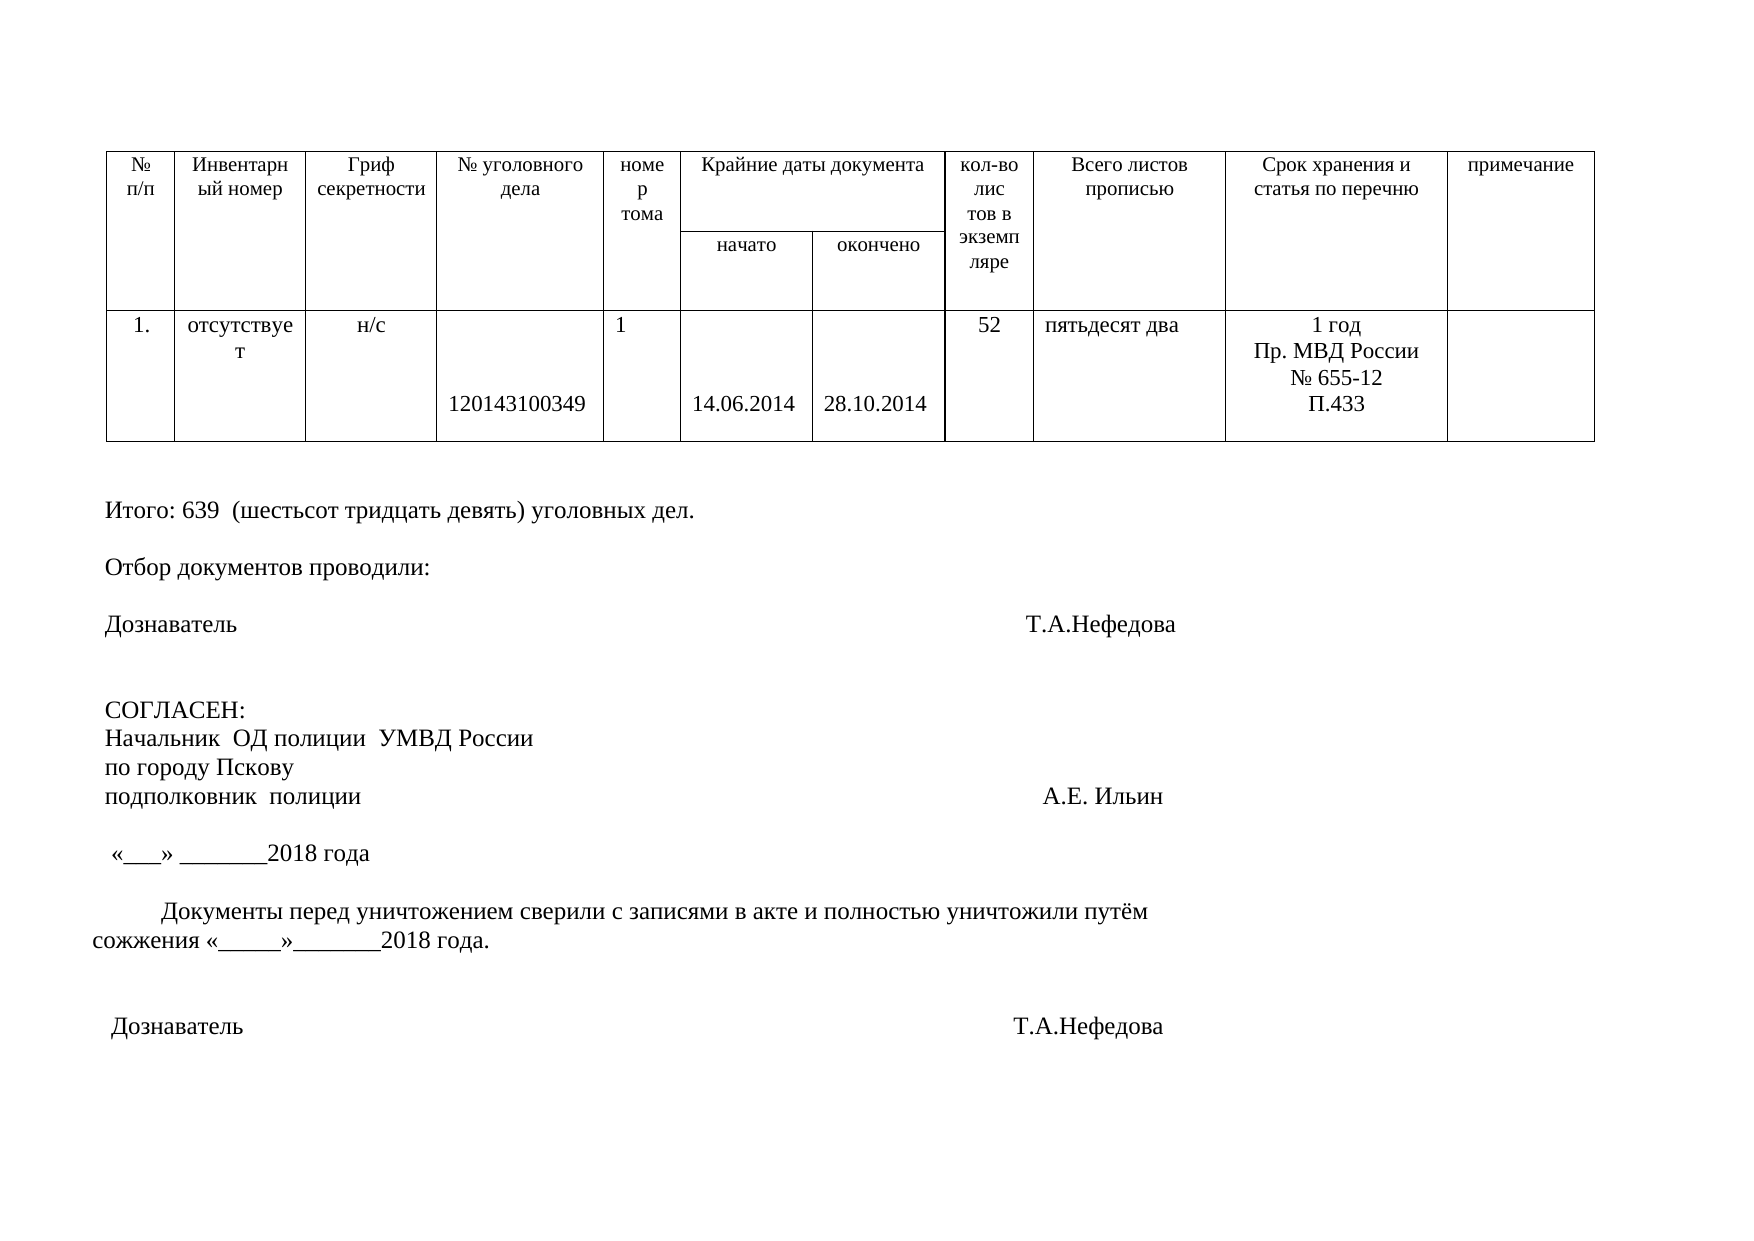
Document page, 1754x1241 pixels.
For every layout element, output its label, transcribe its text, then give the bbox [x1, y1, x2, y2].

table_cell 1 [604, 311, 680, 441]
table_cell начато [681, 232, 812, 310]
table_cell окончено [813, 232, 944, 310]
text СОГЛАСЕН: [29, 695, 1636, 723]
table_header № п/п [107, 152, 174, 310]
table_header номер тома [604, 152, 680, 310]
table_header № уголовного дела [437, 152, 603, 310]
text Документы перед уничтожением сверили с записями в акте и полностью уничтожили путём [29, 896, 1636, 925]
table_cell [1448, 311, 1594, 441]
text «___» _______2018 года [29, 838, 1636, 867]
text по городу Пскову [29, 752, 1636, 781]
text подполковник полиции А.Е. Ильин [29, 781, 1636, 810]
table_header Всего листов прописью [1034, 152, 1225, 310]
table_header Инвентарный номер [175, 152, 305, 310]
table_cell пятьдесят два [1034, 311, 1225, 441]
text Итого: 639 (шестьсот тридцать девять) уголовных дел. [29, 495, 1636, 524]
text Отбор документов проводили: [29, 552, 1636, 581]
table_header Крайние даты документа [681, 152, 944, 231]
table_cell н/с [306, 311, 436, 441]
table_header Срок хранения и статья по перечню [1226, 152, 1447, 310]
table_cell 28.10.2014 [813, 311, 944, 441]
table_cell 1 год Пр. МВД России № 655-12 П.433 [1226, 311, 1447, 441]
table_cell [107, 311, 174, 441]
text Дознаватель Т.А.Нефедова [29, 1011, 1636, 1040]
table_header примечание [1448, 152, 1594, 310]
table_cell отсутствует [175, 311, 305, 441]
table_header Гриф секретности [306, 152, 436, 310]
table_cell 52 [946, 311, 1033, 441]
table_header кол-во лис тов в экземпляре [946, 152, 1033, 310]
table_cell 120143100349 [437, 311, 603, 441]
text Начальник ОД полиции УМВД России [29, 723, 1636, 752]
table_cell 14.06.2014 [681, 311, 812, 441]
text Дознаватель Т.А.Нефедова [29, 609, 1636, 638]
text сожжения «_____»_______2018 года. [29, 925, 1636, 953]
